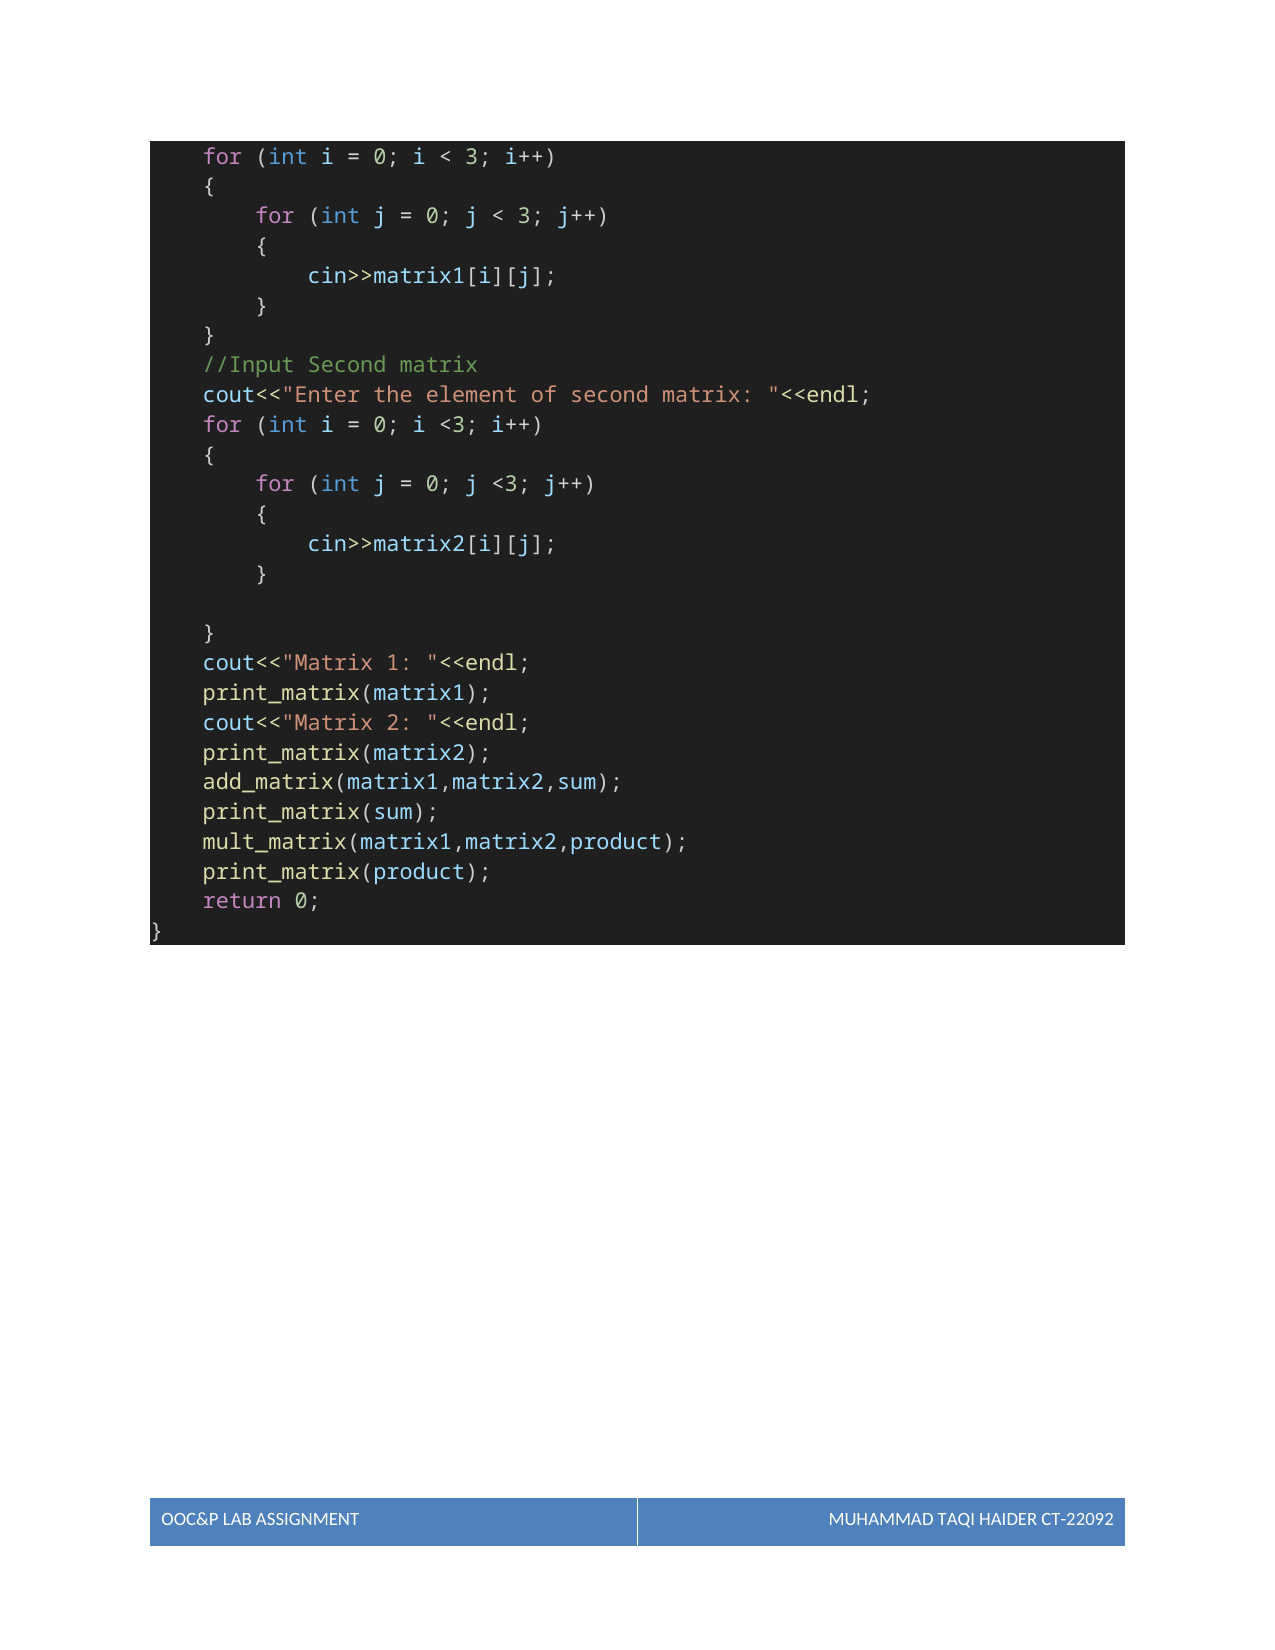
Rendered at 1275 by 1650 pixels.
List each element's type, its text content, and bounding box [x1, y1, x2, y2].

text cin>>matrix1[i][j]; [150, 260, 1125, 289]
text { [150, 438, 1125, 468]
text { [150, 170, 1125, 200]
text print_matrix(matrix2); [150, 736, 1125, 766]
text print_matrix(product); [150, 856, 1125, 885]
text return 0; [150, 885, 1125, 915]
text for (int j = 0; j <3; j++) [150, 468, 1125, 498]
text } [150, 319, 1125, 349]
text } [150, 915, 1125, 945]
text { [150, 498, 1125, 528]
text cin>>matrix2[i][j]; [150, 528, 1125, 558]
text mult_matrix(matrix1,matrix2,product); [150, 826, 1125, 856]
text } [150, 558, 1125, 587]
text print_matrix(sum); [150, 796, 1125, 826]
text //Input Second matrix [150, 349, 1125, 379]
text cout<<"Enter the element of second matrix: "<<endl; [150, 379, 1125, 409]
text for (int i = 0; i <3; i++) [150, 409, 1125, 438]
text for (int j = 0; j < 3; j++) [150, 200, 1125, 230]
text cout<<"Matrix 1: "<<endl; [150, 647, 1125, 677]
text cout<<"Matrix 2: "<<endl; [150, 707, 1125, 736]
text } [150, 289, 1125, 319]
text } [150, 617, 1125, 647]
text add_matrix(matrix1,matrix2,sum); [150, 766, 1125, 796]
text for (int i = 0; i < 3; i++) [150, 141, 1125, 170]
text { [150, 230, 1125, 260]
text print_matrix(matrix1); [150, 677, 1125, 707]
